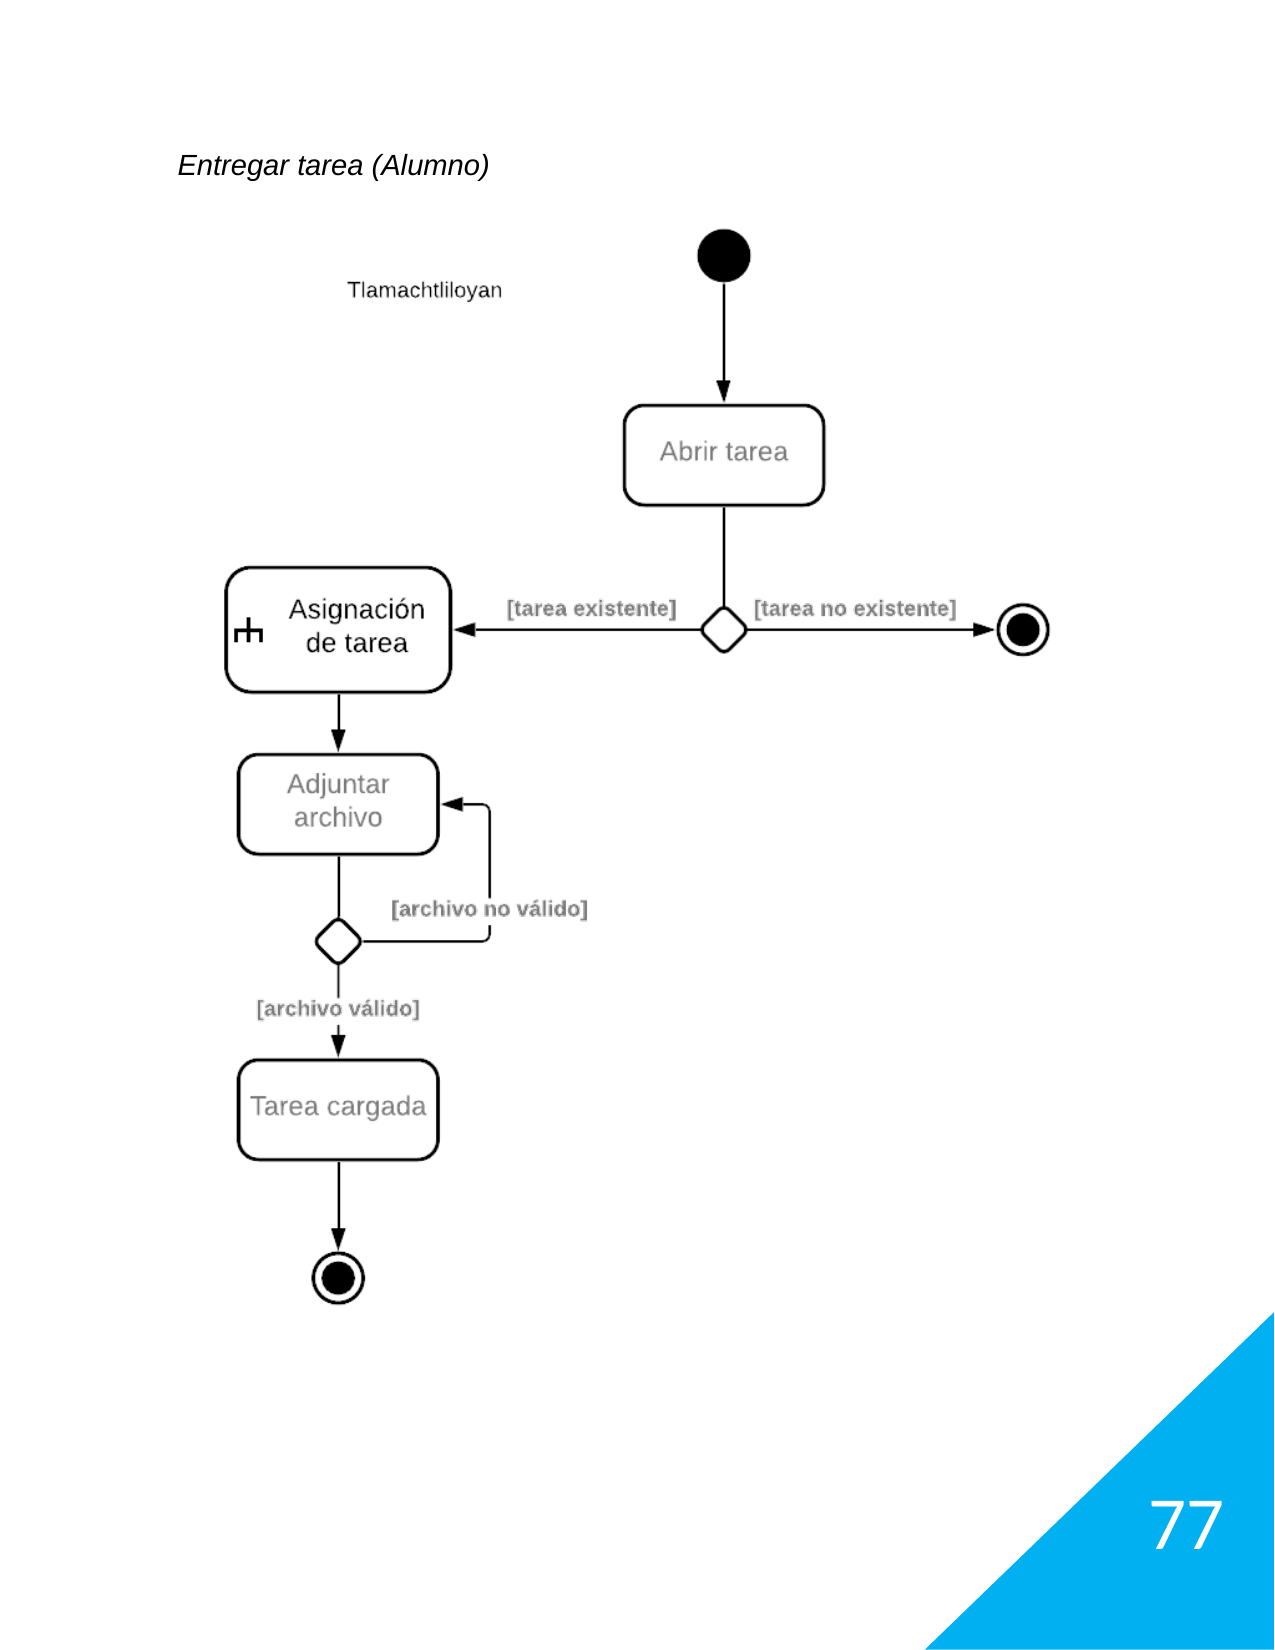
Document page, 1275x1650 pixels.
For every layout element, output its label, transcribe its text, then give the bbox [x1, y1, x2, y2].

text Entregar tarea (Alumno) [177, 148, 1098, 181]
picture [177, 181, 1098, 1353]
